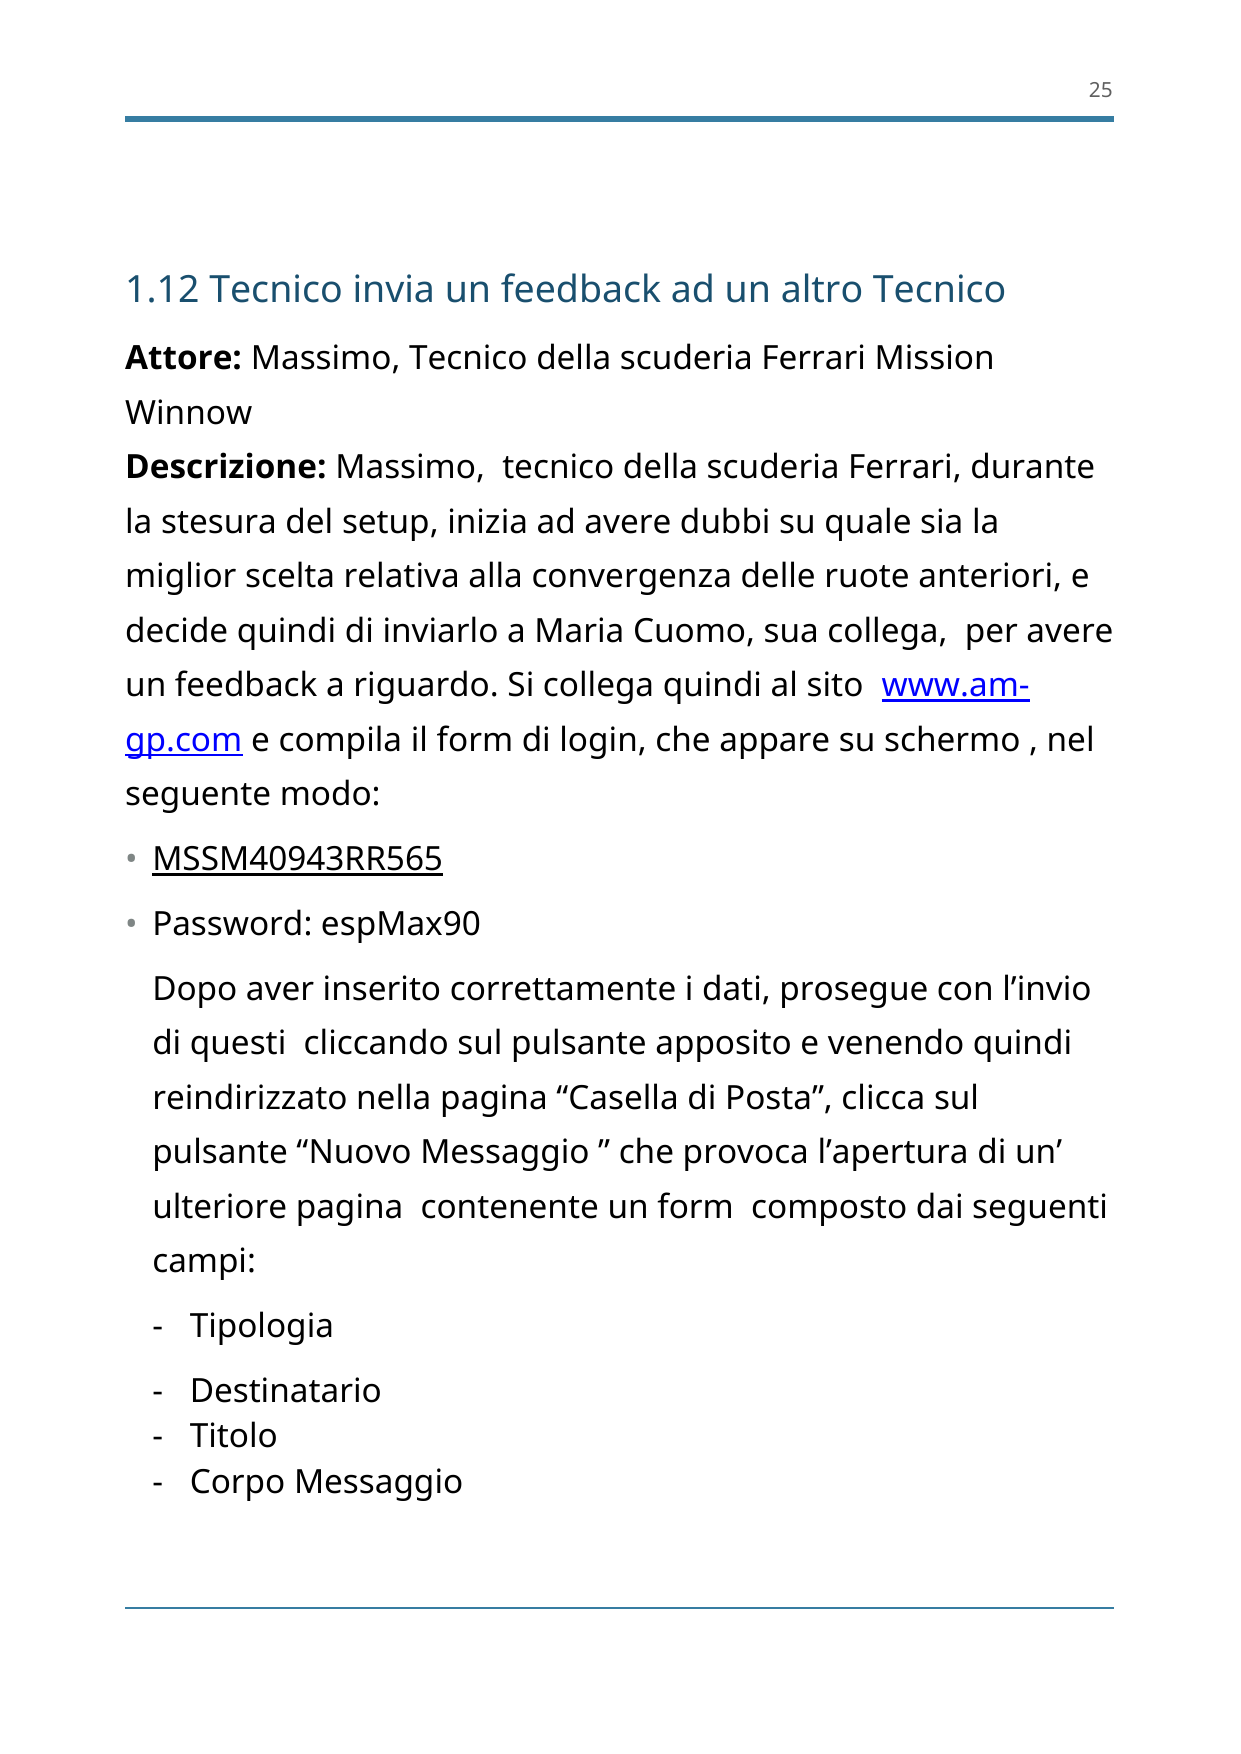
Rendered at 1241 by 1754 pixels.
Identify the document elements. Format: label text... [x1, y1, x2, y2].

text 1.12 Tecnico invia un feedback ad un altro Tecnico [125, 262, 1115, 313]
list Password: espMax90 [125, 900, 1115, 945]
list Corpo Messaggio [152, 1458, 1115, 1503]
list Tipologia [152, 1302, 1115, 1347]
list MSSM40943RR565 [125, 835, 1115, 880]
text Dopo aver inserito correttamente i dati, prosegue con l’invio di questi cliccando sul pulsante apposito e venendo quindi reindirizzato nella pagina “Casella di Posta”, clicca sul pulsante “Nuovo Messaggio ” che provoca l’apertura di un’ ulteriore pagina contenente un form composto dai seguenti campi: [152, 965, 1115, 1282]
list Titolo [152, 1412, 1115, 1458]
list Destinatario [152, 1367, 1115, 1412]
text Attore: Massimo, Tecnico della scuderia Ferrari Mission Winnow Descrizione: Massimo, tecnico della scuderia Ferrari, durante la stesura del setup, inizia ad avere dubbi su quale sia la miglior scelta relativa alla convergenza delle ruote anteriori, e decide quindi di inviarlo a Maria Cuomo, sua collega, per avere un feedback a riguardo. Si collega quindi al sito www.am-gp.com e compila il form di login, che appare su schermo , nel seguente modo: [125, 334, 1115, 815]
